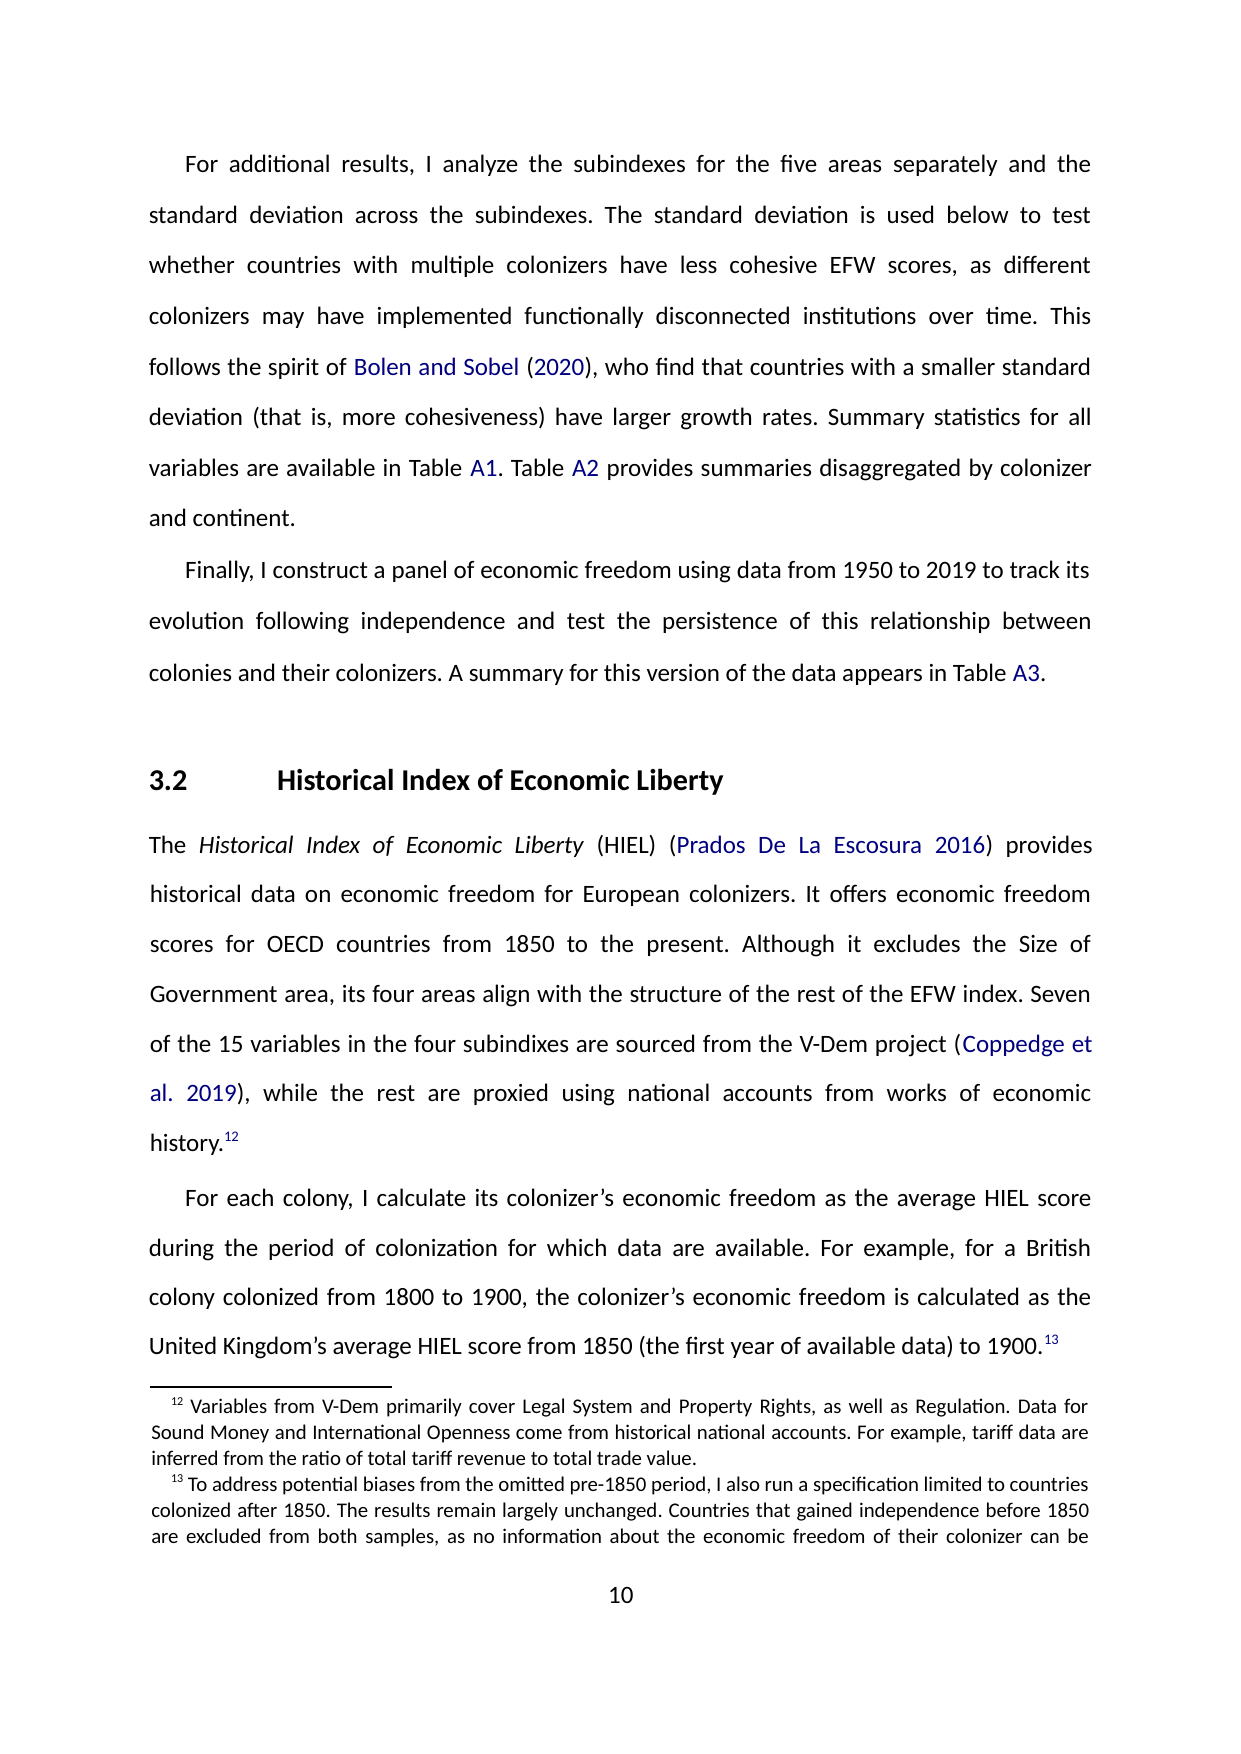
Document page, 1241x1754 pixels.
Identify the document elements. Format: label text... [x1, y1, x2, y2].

text For additional results, I analyze the subindexes for the five areas separately and the standard deviation across the subindexes. The standard deviation is used below to test whether countries with multiple colonizers have less cohesive EFW scores, as different colonizers may have implemented functionally disconnected institutions over time. This follows the spirit of Bolen and Sobel (2020), who find that countries with a smaller standard deviation (that is, more cohesiveness) have larger growth rates. Summary statistics for all variables are available in Table A1. Table A2 provides summaries disaggregated by colonizer and continent. [148, 148, 1092, 533]
text Finally, I construct a panel of economic freedom using data from 1950 to 2019 to track its evolution following independence and test the persistence of this relationship between colonies and their colonizers. A summary for this version of the data appears in Table A3. [148, 554, 1092, 687]
text The Historical Index of Economic Liberty (HIEL) (Prados De La Escosura 2016) provides historical data on economic freedom for European colonizers. It offers economic freedom scores for OECD countries from 1850 to the present. Although it excludes the Size of Government area, its four areas align with the structure of the rest of the EFW index. Seven of the 15 variables in the four subindixes are sourced from the V-Dem project (Coppedge et al. 2019), while the rest are proxied using national accounts from works of economic history. [148, 829, 1092, 1158]
subtitle 3.2 Historical Index of Economic Liberty [148, 761, 1091, 798]
text For each colony, I calculate its colonizer’s economic freedom as the average HIEL score during the period of colonization for which data are available. For example, for a British colony colonized from 1800 to 1900, the colonizer’s economic freedom is calculated as the United Kingdom’s average HIEL score from 1850 (the first year of available data) to 1900. [148, 1182, 1092, 1361]
